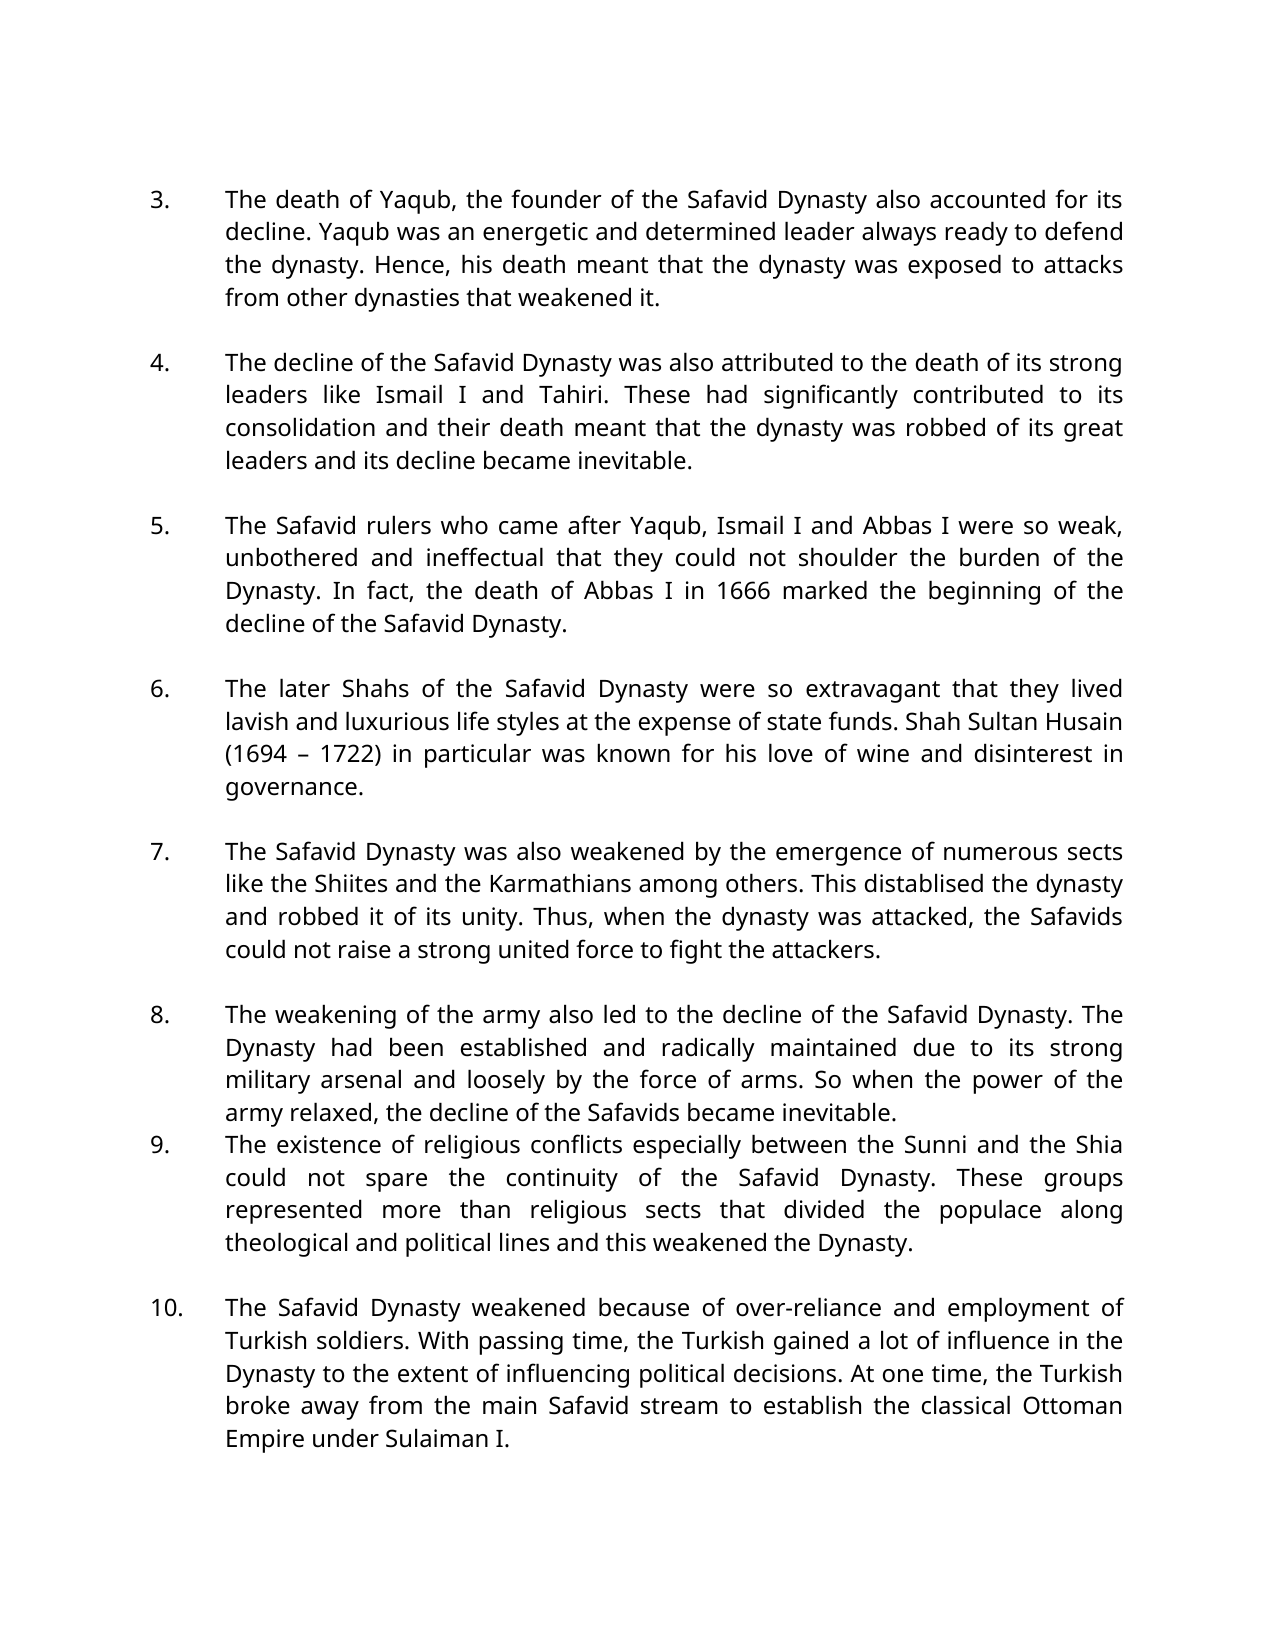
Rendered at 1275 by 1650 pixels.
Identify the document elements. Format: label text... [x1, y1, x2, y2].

list The Safavid rulers who came after Yaqub, Ismail I and Abbas I were so weak, unbothered and ineffectual that they could not shoulder the burden of the Dynasty. In fact, the death of Abbas I in 1666 marked the beginning of the decline of the Safavid Dynasty. [150, 509, 1125, 639]
list The death of Yaqub, the founder of the Safavid Dynasty also accounted for its decline. Yaqub was an energetic and determined leader always ready to defend the dynasty. Hence, his death meant that the dynasty was exposed to attacks from other dynasties that weakened it. [150, 183, 1125, 313]
list The weakening of the army also led to the decline of the Safavid Dynasty. The Dynasty had been established and radically maintained due to its strong military arsenal and loosely by the force of arms. So when the power of the army relaxed, the decline of the Safavids became inevitable. [150, 998, 1125, 1128]
list The later Shahs of the Safavid Dynasty were so extravagant that they lived lavish and luxurious life styles at the expense of state funds. Shah Sultan Husain (1694 – 1722) in particular was known for his love of wine and disinterest in governance. [150, 672, 1125, 802]
list The Safavid Dynasty weakened because of over-reliance and employment of Turkish soldiers. With passing time, the Turkish gained a lot of influence in the Dynasty to the extent of influencing political decisions. At one time, the Turkish broke away from the main Safavid stream to establish the classical Ottoman Empire under Sulaiman I. [150, 1291, 1125, 1454]
list The Safavid Dynasty was also weakened by the emergence of numerous sects like the Shiites and the Karmathians among others. This distablised the dynasty and robbed it of its unity. Thus, when the dynasty was attacked, the Safavids could not raise a strong united force to fight the attackers. [150, 835, 1125, 965]
list The decline of the Safavid Dynasty was also attributed to the death of its strong leaders like Ismail I and Tahiri. These had significantly contributed to its consolidation and their death meant that the dynasty was robbed of its great leaders and its decline became inevitable. [150, 346, 1125, 476]
list The existence of religious conflicts especially between the Sunni and the Shia could not spare the continuity of the Safavid Dynasty. These groups represented more than religious sects that divided the populace along theological and political lines and this weakened the Dynasty. [150, 1128, 1125, 1258]
